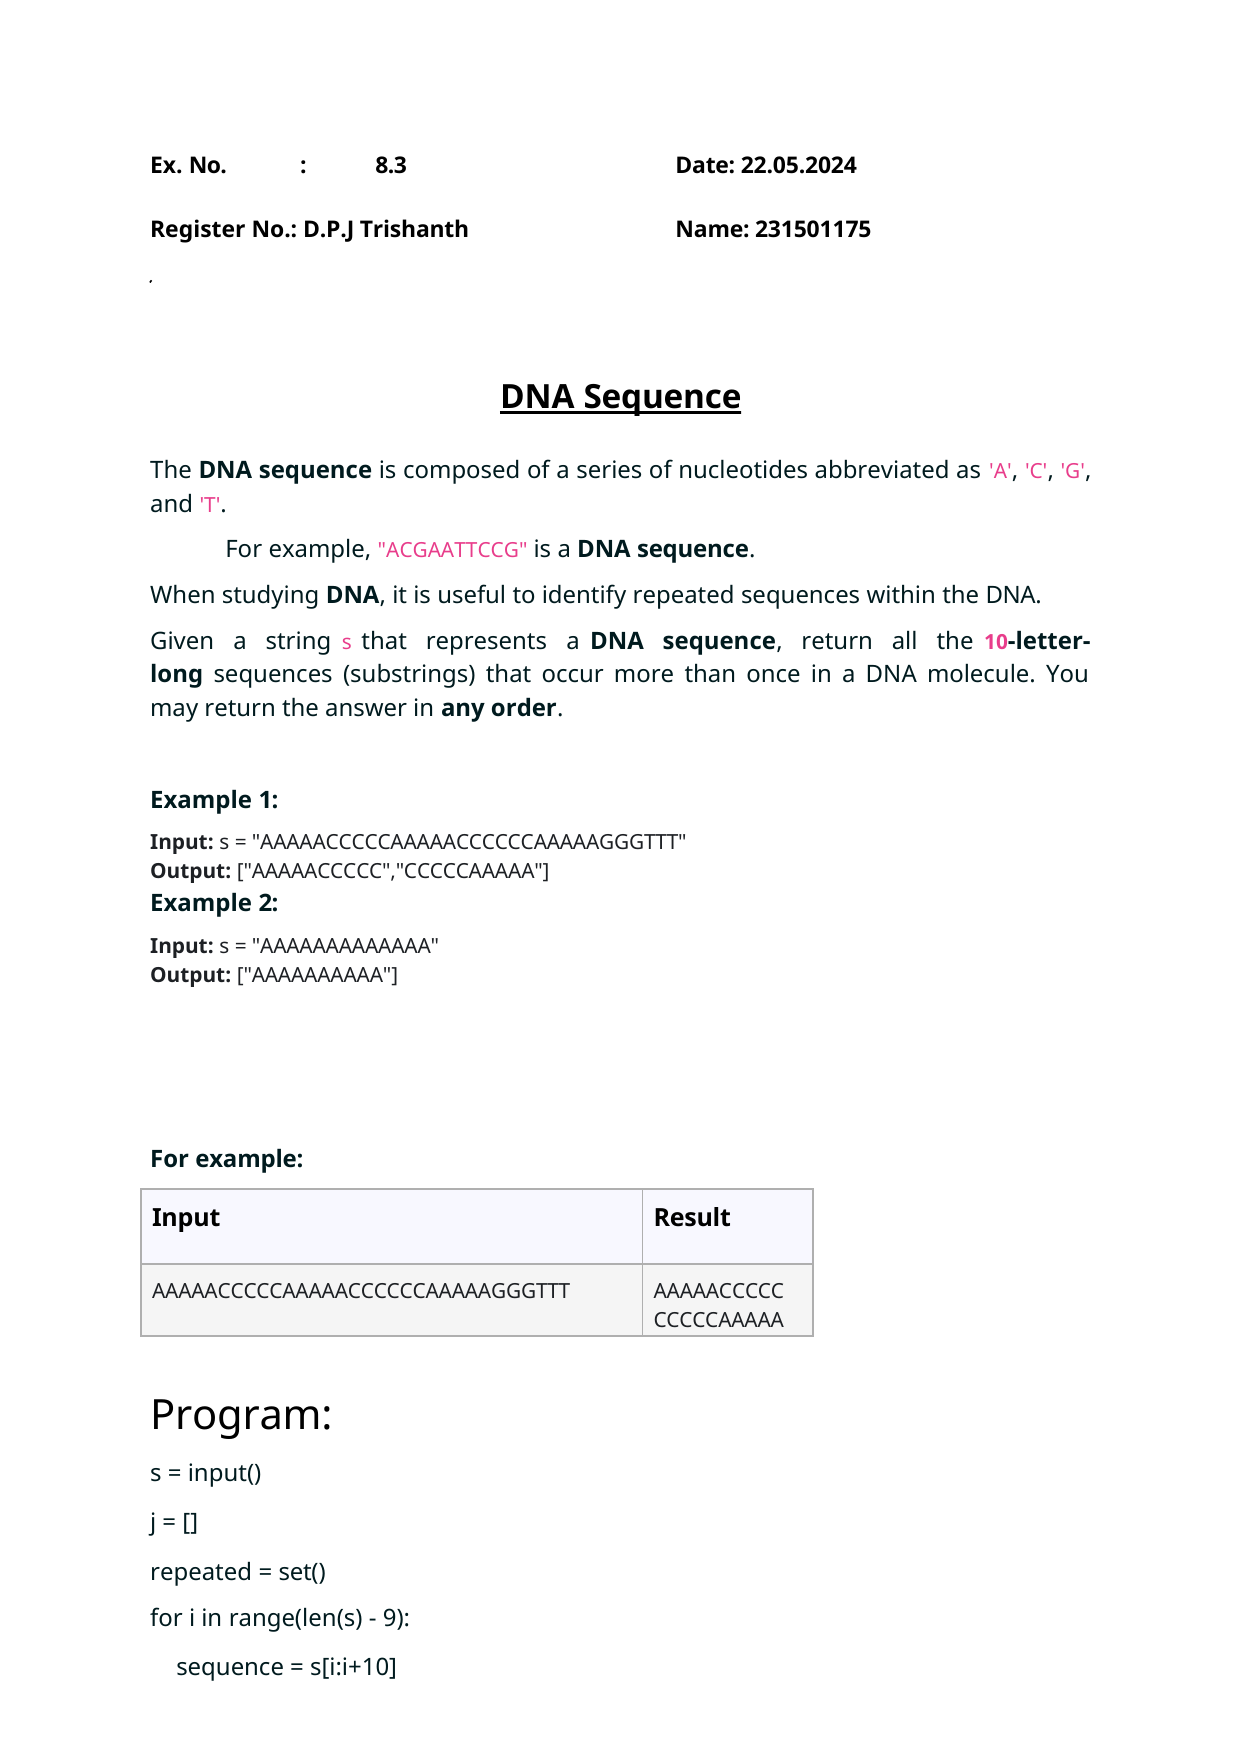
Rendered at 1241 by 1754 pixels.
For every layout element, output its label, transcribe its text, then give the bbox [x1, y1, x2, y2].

text Output: ["AAAAAAAAAA"] [150, 960, 1173, 988]
table_cell AAAAACCCCCAAAAACCCCCCAAAAAGGGTTT [142, 1265, 642, 1335]
text Ex. No. : 8.3 Date: 22.05.2024 [150, 149, 1173, 180]
text Output: ["AAAAACCCCC","CCCCCAAAAA"] [150, 856, 1173, 884]
text repeated = set() [150, 1554, 1173, 1587]
text Input: s = "AAAAACCCCCAAAAACCCCCCAAAAAGGGTTT" [150, 827, 1173, 856]
text The DNA sequence is composed of a series of nucleotides abbreviated as 'A', 'C', 'G', and 'T'. [150, 452, 1092, 519]
text When studying DNA, it is useful to identify repeated sequences within the DNA. [150, 578, 1173, 611]
text Given a string s that represents a DNA sequence, return all the 10-letter- long sequences (substrings) that occur more than once in a DNA molecule. You may return the answer in any order. [150, 623, 1091, 723]
table_header Input [142, 1190, 642, 1263]
text Example 1: [150, 782, 1173, 815]
table_header Result [643, 1190, 812, 1263]
text s = input() j = [] [150, 1456, 266, 1538]
subtitle Program: [150, 1385, 1173, 1441]
text For example: [150, 1142, 1173, 1174]
text For example, "ACGAATTCCG" is a DNA sequence. [225, 532, 1173, 565]
text Register No.: D.P.J Trishanth Name: 231501175 [150, 213, 1173, 245]
text DNA Sequence [142, 373, 1099, 418]
text Example 2: [150, 886, 1173, 919]
table_cell AAAAACCCCC CCCCCAAAAA [643, 1265, 812, 1335]
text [150, 1601, 411, 1682]
text Input: s = "AAAAAAAAAAAAA" [150, 931, 1173, 959]
